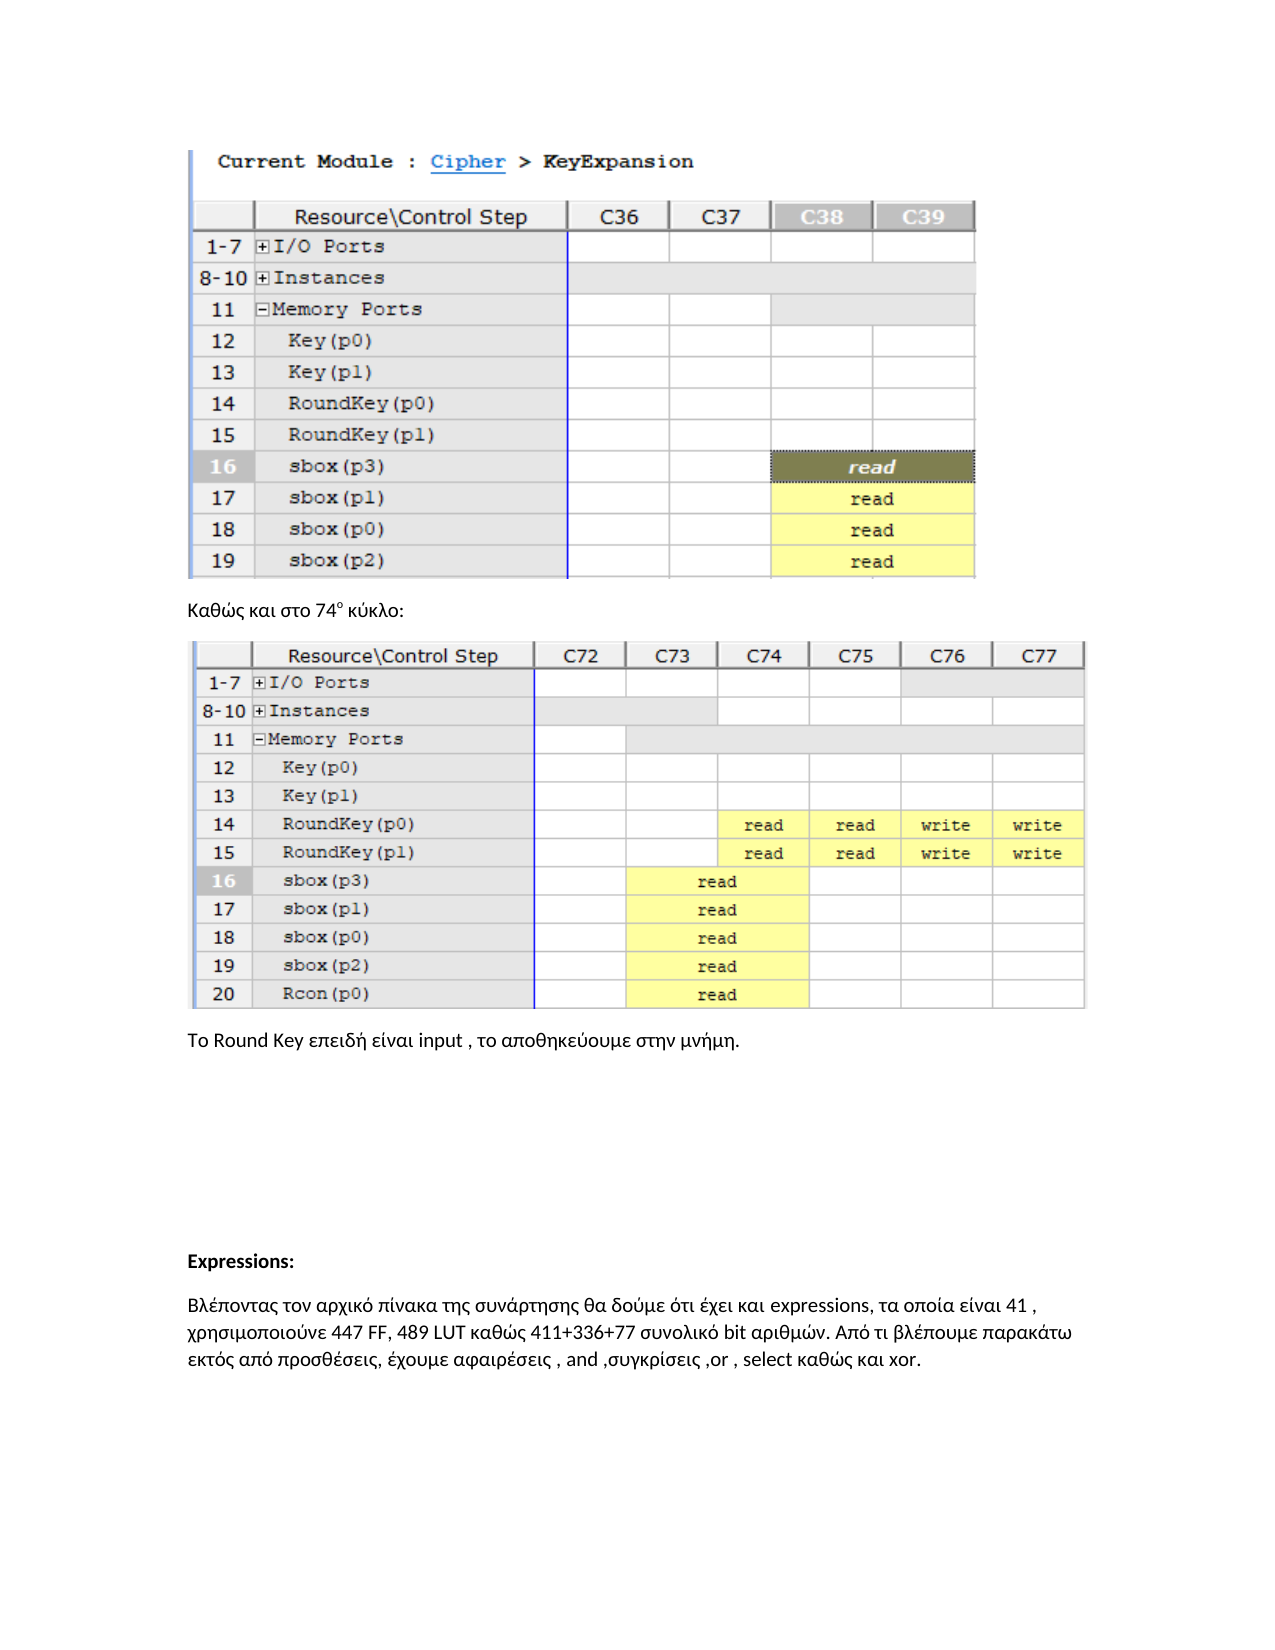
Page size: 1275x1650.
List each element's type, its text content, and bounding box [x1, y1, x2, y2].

text Βλέποντας τον αρχικό πίνακα της συνάρτησης θα δούμε ότι έχει και expressions, τα οποία είναι 41 , χρησιμοποιούνε 447 FF, 489 LUT καθώς 411+336+77 συνολικό bit αριθμών. Από τι βλέπουμε παρακάτω εκτός από προσθέσεις, έχουμε αφαιρέσεις , and ,συγκρίσεις ,or , select καθώς και xor. [187, 1292, 1087, 1372]
text To Round Key επειδή είναι input , το αποθηκεύουμε στην μνήμη. [187, 1027, 1087, 1053]
picture [187, 641, 1088, 1009]
text Expressions: [187, 1248, 1087, 1273]
text Καθώς και στο 74ο κύκλο: [187, 597, 1087, 622]
picture [187, 150, 977, 579]
